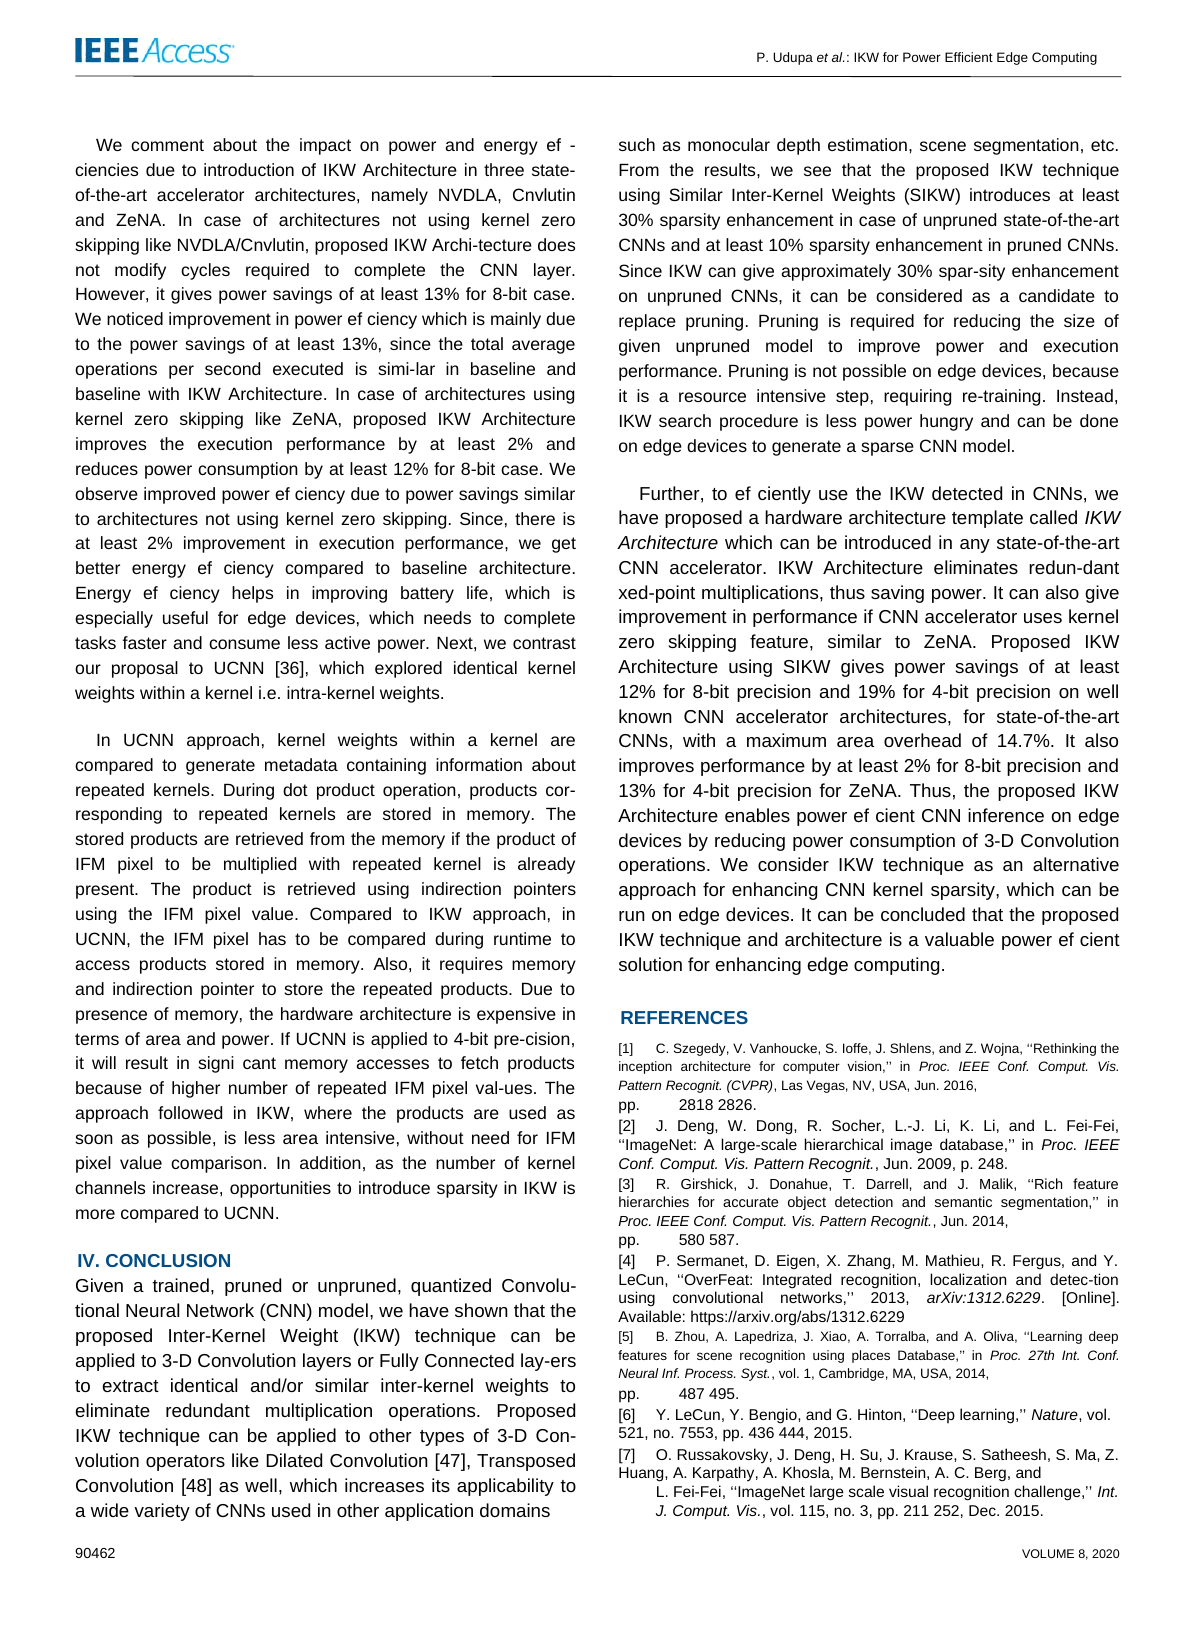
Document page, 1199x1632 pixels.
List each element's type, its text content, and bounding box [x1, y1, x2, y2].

list C. Szegedy, V. Vanhoucke, S. Ioffe, J. Shlens, and Z. Wojna, ‘‘Rethinking the inception architecture for computer vision,’’ in Proc. IEEE Conf. Comput. Vis. Pattern Recognit. (CVPR), Las Vegas, NV, USA, Jun. 2016, [618, 1041, 1120, 1093]
text We comment about the impact on power and energy ef - ciencies due to introduction of IKW Architecture in three state-of-the-art accelerator architectures, namely NVDLA, Cnvlutin and ZeNA. In case of architectures not using kernel zero skipping like NVDLA/Cnvlutin, proposed IKW Archi-tecture does not modify cycles required to complete the CNN layer. However, it gives power savings of at least 13% for 8-bit case. We noticed improvement in power ef ciency which is mainly due to the power savings of at least 13%, since the total average operations per second executed is simi-lar in baseline and baseline with IKW Architecture. In case of architectures using kernel zero skipping like ZeNA, proposed IKW Architecture improves the execution performance by at least 2% and reduces power consumption by at least 12% for 8-bit case. We observe improved power ef ciency due to power savings similar to architectures not using kernel zero skipping. Since, there is at least 2% improvement in execution performance, we get better energy ef ciency compared to baseline architecture. Energy ef ciency helps in improving battery life, which is especially useful for edge devices, which needs to complete tasks faster and consume less active power. Next, we contrast our proposal to UCNN [36], which explored identical kernel weights within a kernel i.e. intra-kernel weights. [75, 135, 576, 703]
list O. Russakovsky, J. Deng, H. Su, J. Krause, S. Satheesh, S. Ma, Z. Huang, A. Karpathy, A. Khosla, M. Bernstein, A. C. Berg, and [618, 1445, 1120, 1482]
list P. Sermanet, D. Eigen, X. Zhang, M. Mathieu, R. Fergus, and Y. LeCun, ‘‘OverFeat: Integrated recognition, localization and detec-tion using convolutional networks,’’ 2013, arXiv:1312.6229. [Online]. Available: https://arxiv.org/abs/1312.6229 [618, 1252, 1120, 1326]
list Y. LeCun, Y. Bengio, and G. Hinton, ‘‘Deep learning,’’ Nature, vol. 521, no. 7553, pp. 436 444, 2015. [618, 1406, 1120, 1442]
list B. Zhou, A. Lapedriza, J. Xiao, A. Torralba, and A. Oliva, ‘‘Learning deep features for scene recognition using places Database,’’ in Proc. 27th Int. Conf. Neural Inf. Process. Syst., vol. 1, Cambridge, MA, USA, 2014, [618, 1329, 1120, 1381]
text 90462 [75, 1545, 576, 1562]
list R. Girshick, J. Donahue, T. Darrell, and J. Malik, ‘‘Rich feature hierarchies for accurate object detection and semantic segmentation,’’ in Proc. IEEE Conf. Comput. Vis. Pattern Recognit., Jun. 2014, [618, 1175, 1120, 1229]
text Given a trained, pruned or unpruned, quantized Convolu-tional Neural Network (CNN) model, we have shown that the proposed Inter-Kernel Weight (IKW) technique can be applied to 3-D Convolution layers or Fully Connected lay-ers to extract identical and/or similar inter-kernel weights to eliminate redundant multiplication operations. Proposed IKW technique can be applied to other types of 3-D Con-volution operators like Dilated Convolution [47], Transposed Convolution [48] as well, which increases its applicability to a wide variety of CNNs used in other application domains [75, 1275, 576, 1521]
text such as monocular depth estimation, scene segmentation, etc. From the results, we see that the proposed IKW technique using Similar Inter-Kernel Weights (SIKW) introduces at least 30% sparsity enhancement in case of unpruned state-of-the-art CNNs and at least 10% sparsity enhancement in pruned CNNs. Since IKW can give approximately 30% spar-sity enhancement on unpruned CNNs, it can be considered as a candidate to replace pruning. Pruning is required for reducing the size of given unpruned model to improve power and execution performance. Pruning is not possible on edge devices, because it is a resource intensive step, requiring re-training. Instead, IKW search procedure is less power hungry and can be done on edge devices to generate a sparse CNN model. [618, 135, 1120, 456]
list 2818 2826. [618, 1096, 1120, 1114]
text L. Fei-Fei, ‘‘ImageNet large scale visual recognition challenge,’’ Int. [656, 1483, 1120, 1501]
text In UCNN approach, kernel weights within a kernel are compared to generate metadata containing information about repeated kernels. During dot product operation, products cor-responding to repeated kernels are stored in memory. The stored products are retrieved from the memory if the product of IFM pixel to be multiplied with repeated kernel is already present. The product is retrieved using indirection pointers using the IFM pixel value. Compared to IKW approach, in UCNN, the IFM pixel has to be compared during runtime to access products stored in memory. Also, it requires memory and indirection pointer to store the repeated products. Due to presence of memory, the hardware architecture is expensive in terms of area and power. If UCNN is applied to 4-bit pre-cision, it will result in signi cant memory accesses to fetch products because of higher number of repeated IFM pixel val-ues. The approach followed in IKW, where the products are used as soon as possible, is less area intensive, without need for IFM pixel value comparison. In addition, as the number of kernel channels increase, opportunities to introduce sparsity in IKW is more compared to UCNN. [75, 729, 576, 1223]
text VOLUME 8, 2020 [618, 1547, 1120, 1561]
list 487 495. [618, 1384, 1120, 1402]
text IV. CONCLUSION [77, 1249, 576, 1271]
text Further, to ef ciently use the IKW detected in CNNs, we have proposed a hardware architecture template called IKW Architecture which can be introduced in any state-of-the-art CNN accelerator. IKW Architecture eliminates redun-dant xed-point multiplications, thus saving power. It can also give improvement in performance if CNN accelerator uses kernel zero skipping feature, similar to ZeNA. Proposed IKW Architecture using SIKW gives power savings of at least 12% for 8-bit precision and 19% for 4-bit precision on well known CNN accelerator architectures, for state-of-the-art CNNs, with a maximum area overhead of 14.7%. It also improves performance by at least 2% for 8-bit precision and 13% for 4-bit precision for ZeNA. Thus, the proposed IKW Architecture enables power ef cient CNN inference on edge devices by reducing power consumption of 3-D Convolution operations. We consider IKW technique as an alternative approach for enhancing CNN kernel sparsity, which can be run on edge devices. It can be concluded that the proposed IKW technique and architecture is a valuable power ef cient solution for enhancing edge computing. [618, 482, 1120, 975]
text REFERENCES [620, 1007, 1120, 1028]
list J. Deng, W. Dong, R. Socher, L.-J. Li, K. Li, and L. Fei-Fei, ‘‘ImageNet: A large-scale hierarchical image database,’’ in Proc. IEEE Conf. Comput. Vis. Pattern Recognit., Jun. 2009, p. 248. [618, 1117, 1120, 1172]
picture [75, 38, 235, 65]
text J. Comput. Vis., vol. 115, no. 3, pp. 211 252, Dec. 2015. [656, 1501, 1120, 1519]
list 580 587. [618, 1231, 1120, 1249]
text P. Udupa et al.: IKW for Power Efficient Edge Computing [756, 50, 1120, 66]
